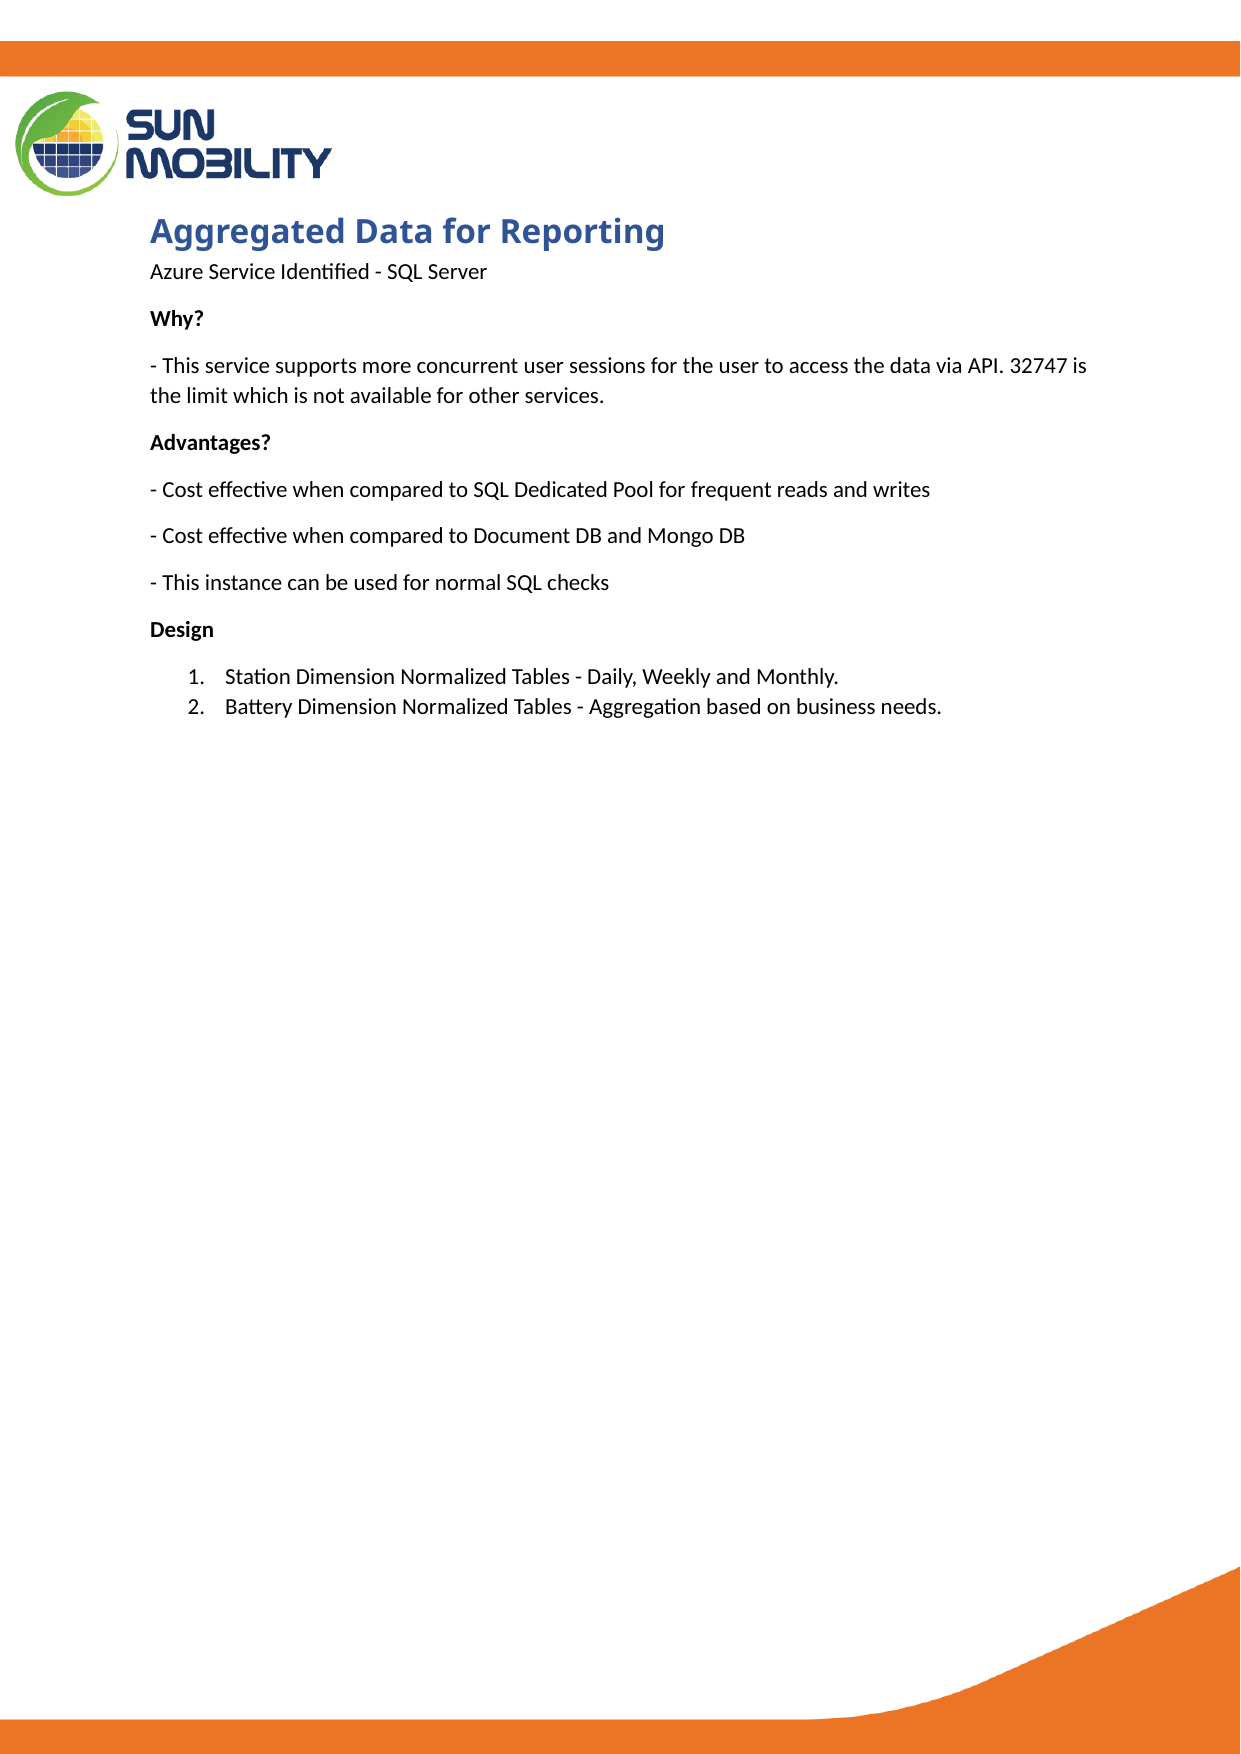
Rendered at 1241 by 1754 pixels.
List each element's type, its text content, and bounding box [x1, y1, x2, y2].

text - This service supports more concurrent user sessions for the user to access the data via API. 32747 is the limit which is not available for other services. [150, 351, 1090, 409]
text - This instance can be used for normal SQL checks [150, 568, 1090, 596]
text Why? [150, 304, 1090, 332]
list Battery Dimension Normalized Tables - Aggregation based on business needs. [187, 692, 1090, 720]
subtitle Aggregated Data for Reporting [150, 208, 1090, 253]
list Station Dimension Normalized Tables - Daily, Weekly and Monthly. [187, 662, 1090, 690]
text Advantages? [150, 428, 1090, 456]
text Design [150, 615, 1090, 643]
text - Cost effective when compared to SQL Dedicated Pool for frequent reads and writes [150, 475, 1090, 503]
text Azure Service Identified - SQL Server [150, 257, 1090, 285]
picture [0, 41, 1241, 1754]
text - Cost effective when compared to Document DB and Mongo DB [150, 522, 1090, 549]
